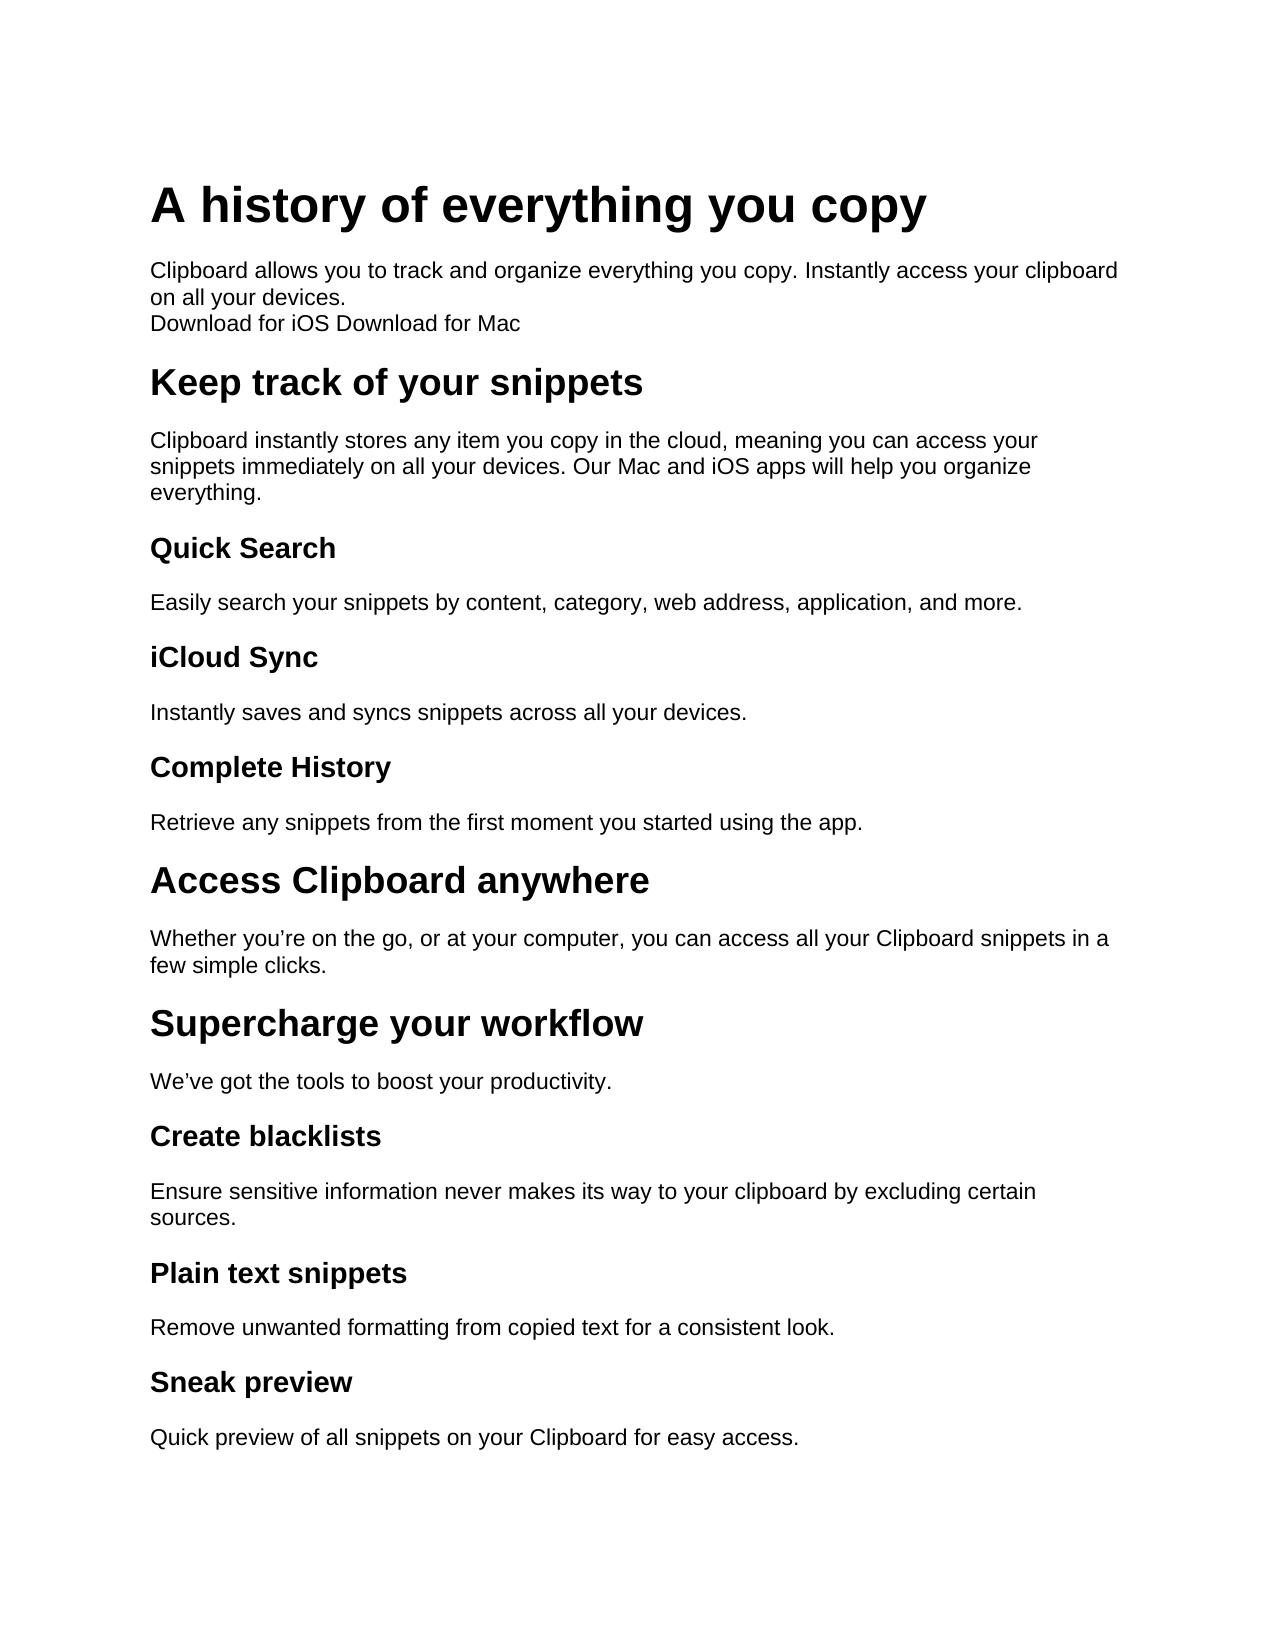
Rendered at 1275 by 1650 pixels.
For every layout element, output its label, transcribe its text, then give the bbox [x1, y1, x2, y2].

subtitle Access Clipboard anywhere [150, 859, 1125, 902]
subtitle Sneak preview [150, 1366, 1125, 1399]
text Remove unwanted formatting from copied text for a consistent look. [150, 1314, 1125, 1341]
subtitle Plain text snippets [150, 1256, 1125, 1289]
text Clipboard instantly stores any item you copy in the cloud, meaning you can access your snippets immediately on all your devices. Our Mac and iOS apps will help you organize everything. [150, 427, 1125, 506]
text Quick preview of all snippets on your Clipboard for easy access. [150, 1424, 1125, 1450]
subtitle Complete History [150, 750, 1125, 784]
subtitle Supercharge your workflow [150, 1001, 1125, 1044]
text Download for iOS Download for Mac [150, 310, 1125, 337]
subtitle A history of everything you copy [150, 175, 1125, 232]
text Whether you’re on the go, or at your computer, you can access all your Clipboard snippets in a few simple clicks. [150, 925, 1125, 978]
subtitle iCloud Sync [150, 641, 1125, 674]
subtitle Quick Search [150, 531, 1125, 564]
text We’ve got the tools to boost your productivity. [150, 1068, 1125, 1094]
text Clipboard allows you to track and organize everything you copy. Instantly access your clipboard on all your devices. [150, 257, 1125, 310]
subtitle Create blacklists [150, 1119, 1125, 1153]
subtitle Keep track of your snippets [150, 360, 1125, 403]
text Instantly saves and syncs snippets across all your devices. [150, 699, 1125, 725]
text Ensure sensitive information never makes its way to your clipboard by excluding certain sources. [150, 1178, 1125, 1231]
text Retrieve any snippets from the first moment you started using the app. [150, 809, 1125, 835]
text Easily search your snippets by content, category, web address, application, and more. [150, 589, 1125, 616]
